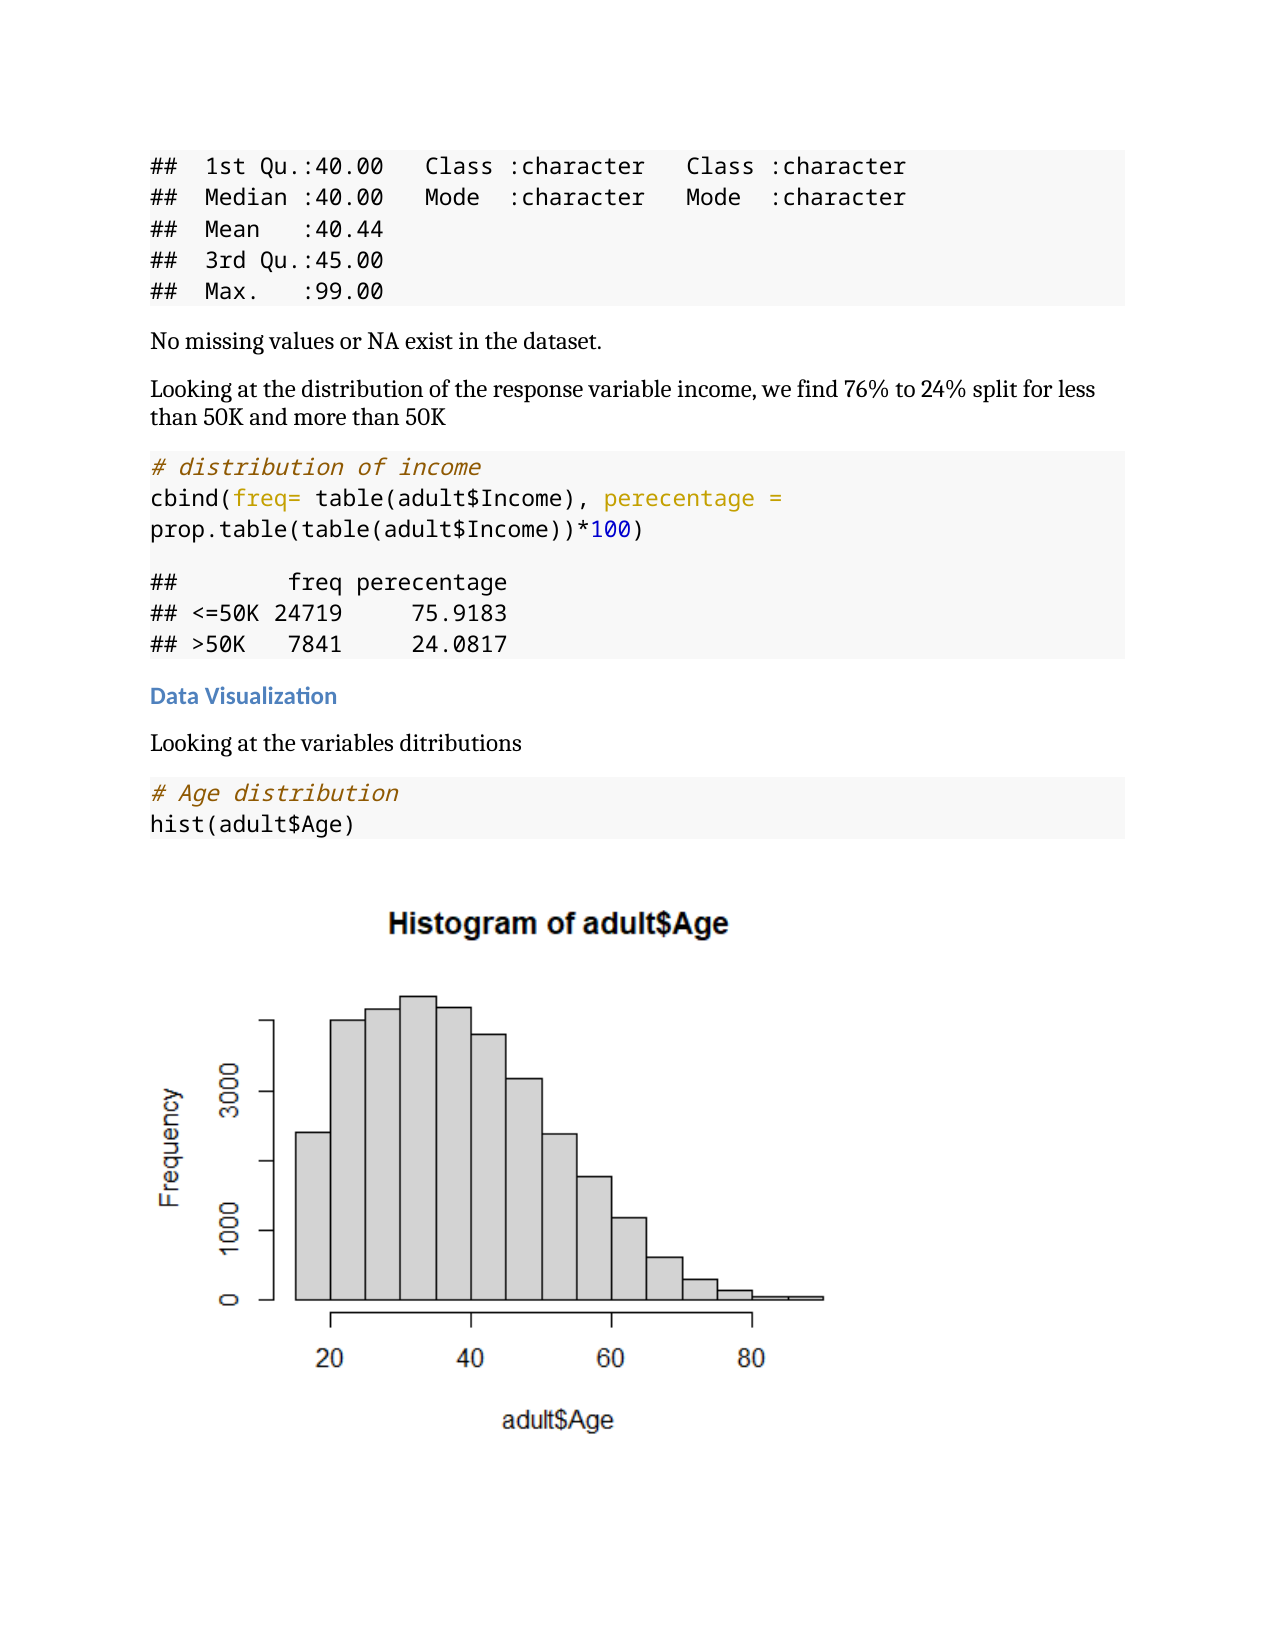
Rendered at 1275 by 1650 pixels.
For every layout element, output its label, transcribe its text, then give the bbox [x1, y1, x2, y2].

text Looking at the distribution of the response variable income, we find 76% to 24% split for less than 50K and more than 50K [150, 374, 1125, 432]
text ## freq perecentage ## <=50K 24719 75.9183 ## >50K 7841 24.0817 [150, 565, 1125, 659]
text # Age distribution hist(adult$Age) [356, 777, 1125, 839]
subtitle Data Visualization [150, 680, 1125, 711]
text # distribution of income cbind(freq= table(adult$Income), perecentage = prop.table(table(adult$Income))*100) [480, 451, 1125, 544]
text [150, 150, 1125, 306]
text Looking at the variables ditributions [150, 729, 1125, 758]
text No missing values or NA exist in the dataset. [150, 327, 1125, 356]
picture [150, 860, 908, 1467]
